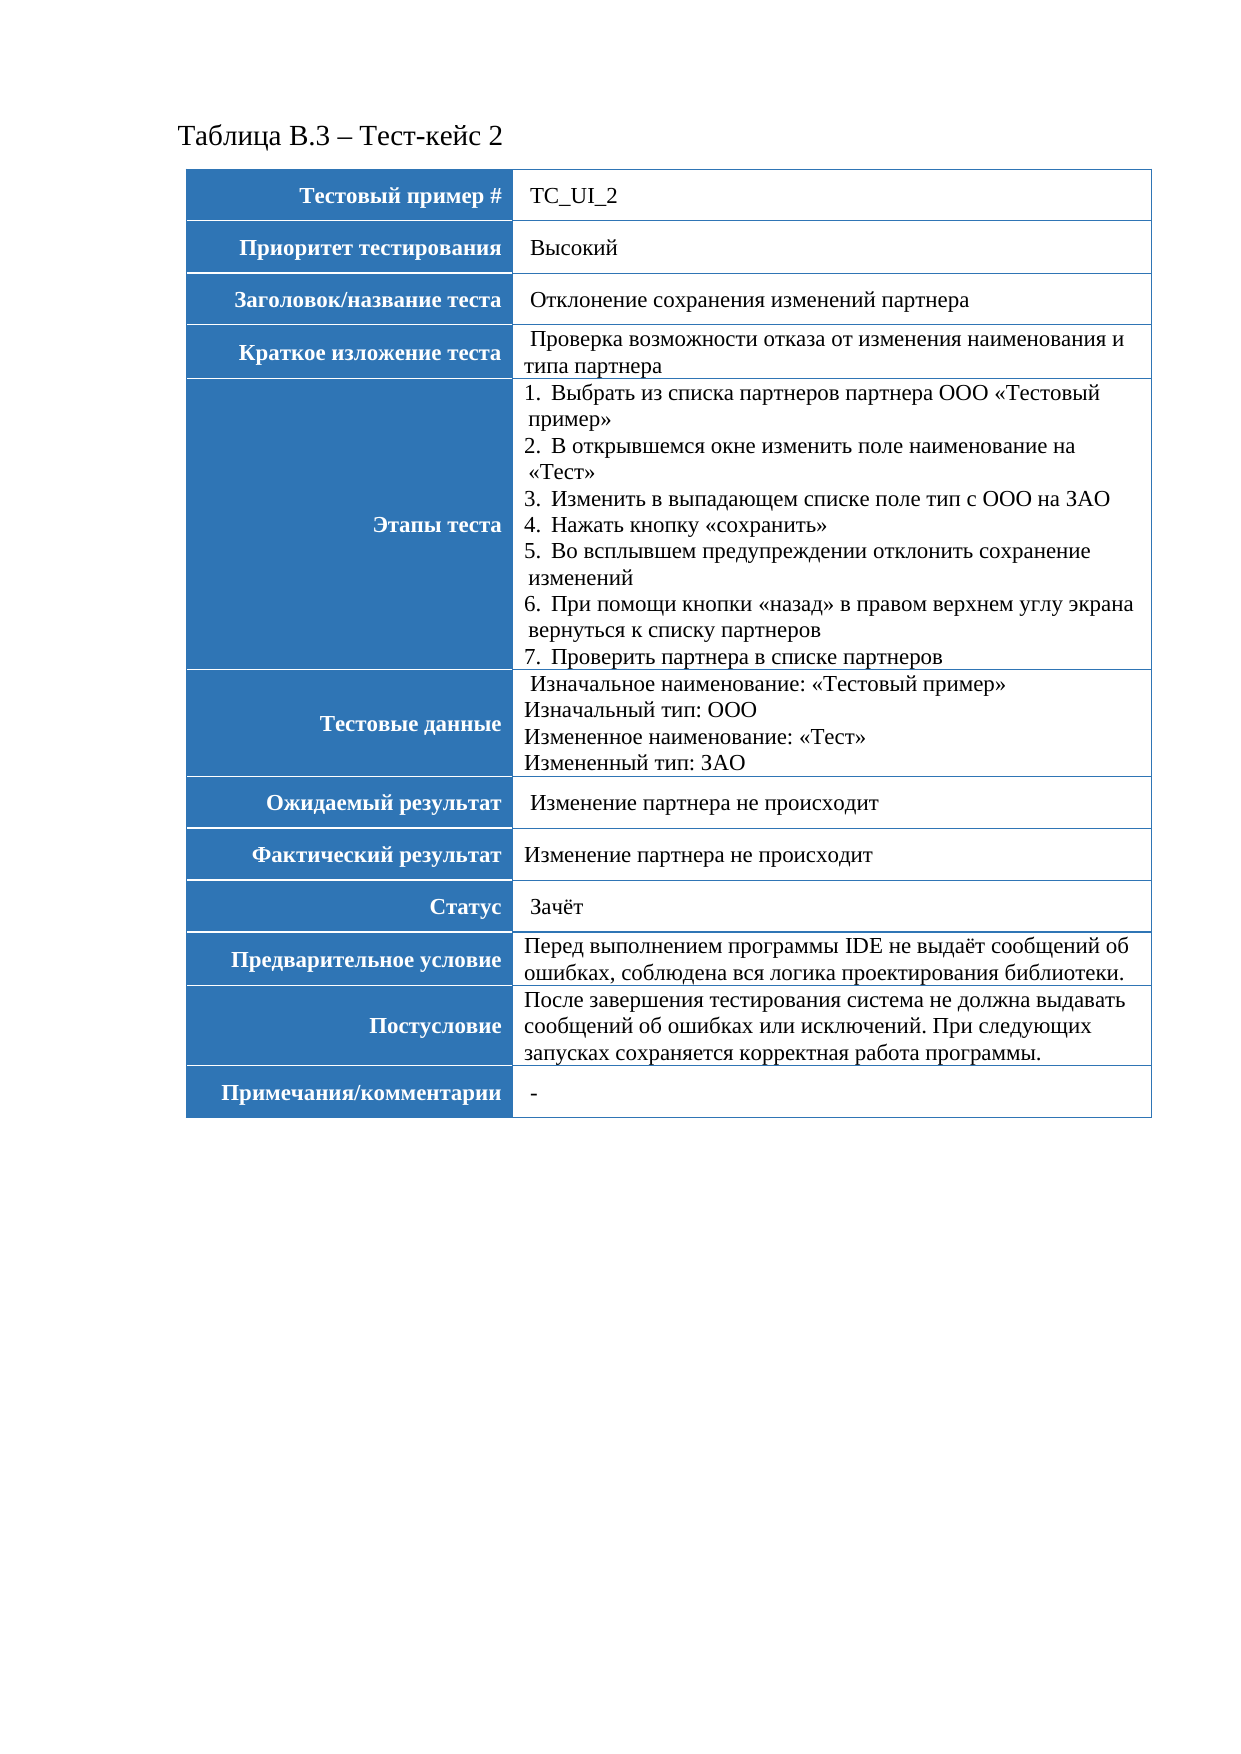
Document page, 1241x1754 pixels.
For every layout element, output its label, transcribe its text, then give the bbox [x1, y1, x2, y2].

table_cell Ожидаемый результат [187, 777, 512, 827]
table_cell Отклонение сохранения изменений партнера [513, 274, 1151, 324]
table_cell Изменение партнера не происходит [513, 829, 1151, 879]
table_cell Зачёт [513, 881, 1151, 931]
table_cell Этапы теста [187, 379, 512, 669]
table_cell Тестовые данные [187, 670, 512, 776]
table_cell Приоритет тестирования [187, 221, 512, 272]
table_cell Постусловие [187, 986, 512, 1065]
table_cell Краткое изложение теста [187, 325, 512, 378]
table_cell Выбрать из списка партнеров партнера ООО «Тестовый пример» В открывшемся окне изменить поле наименование на «Тест» Изменить в выпадающем списке поле тип с ООО на ЗАО Нажать кнопку «сохранить» Во всплывшем предупреждении отклонить сохранение изменений При помощи кнопки «назад» в правом верхнем углу экрана вернуться к списку партнеров Проверить партнера в списке партнеров [513, 379, 1151, 669]
table_cell Заголовок/название теста [187, 274, 512, 324]
table_cell Высокий [513, 221, 1151, 272]
table_cell Статус [187, 881, 512, 931]
table_header Тестовый пример # [187, 170, 512, 220]
table_cell - [513, 1066, 1151, 1117]
table_cell Изначальное наименование: «Тестовый пример» Изначальный тип: ООО Измененное наименование: «Тест» Измененный тип: ЗАО [513, 670, 1151, 776]
text Таблица В.3 – Тест-кейс 2 [177, 118, 1152, 152]
table_cell После завершения тестирования система не должна выдавать сообщений об ошибках или исключений. При следующих запусках сохраняется корректная работа программы. [513, 986, 1151, 1065]
table_cell Проверка возможности отказа от изменения наименования и типа партнера [513, 325, 1151, 378]
table_header TC_UI_2 [513, 170, 1151, 220]
table_cell Примечания/комментарии [187, 1066, 512, 1117]
table_cell Фактический результат [187, 829, 512, 879]
table_cell Предварительное условие [187, 933, 512, 985]
table_cell Изменение партнера не происходит [513, 777, 1151, 827]
table_cell Перед выполнением программы IDE не выдаёт сообщений об ошибках, соблюдена вся логика проектирования библиотеки. [513, 933, 1151, 985]
